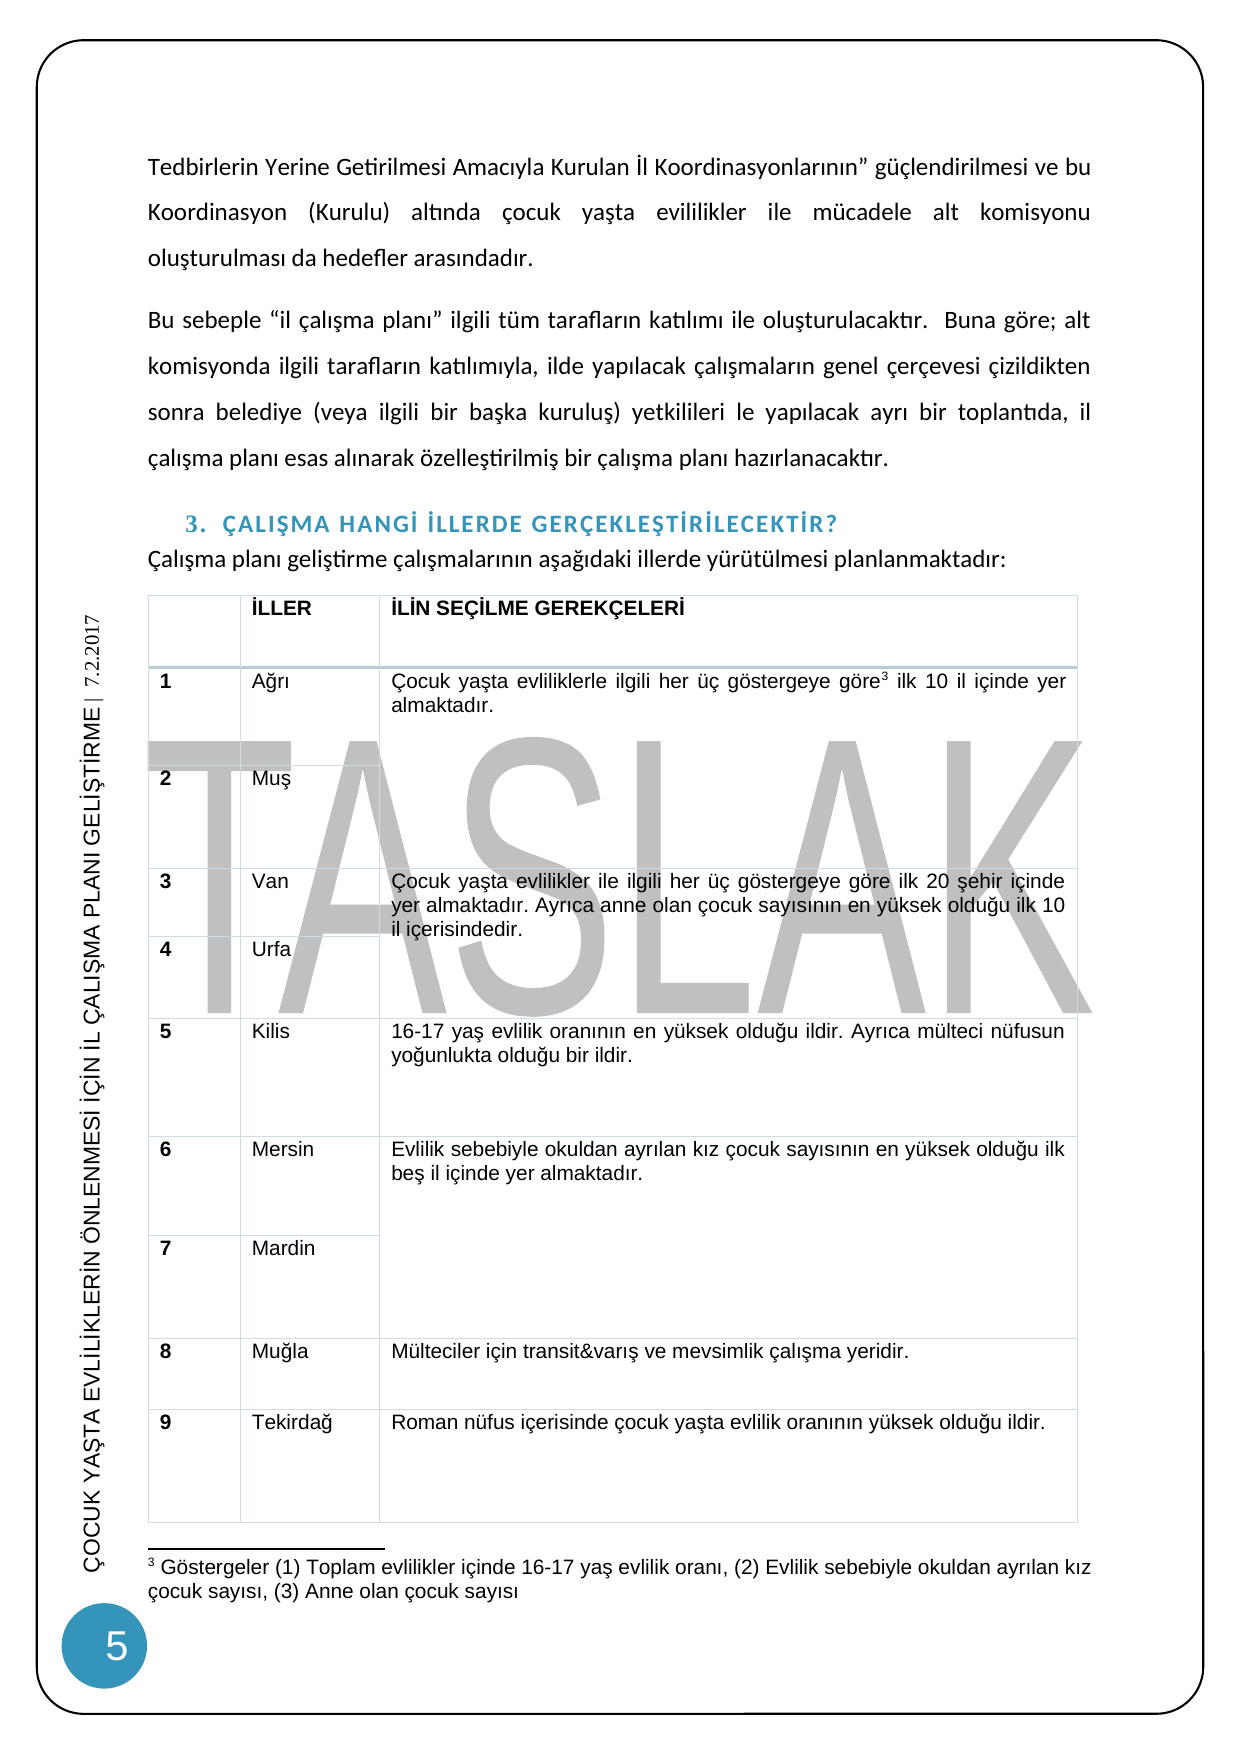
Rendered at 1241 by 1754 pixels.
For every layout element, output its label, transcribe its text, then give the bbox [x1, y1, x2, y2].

table_cell 7 [149, 1236, 240, 1338]
table_cell 2 [149, 766, 240, 867]
table_cell Van [241, 869, 379, 936]
table_header İLLER [241, 596, 379, 666]
table_cell Mülteciler için transit&varış ve mevsimlik çalışma yeridir. [380, 1339, 1077, 1409]
table_cell 6 [149, 1137, 240, 1235]
table_cell 4 [149, 937, 240, 1018]
table_cell 8 [149, 1339, 240, 1409]
table_cell 16-17 yaş evlilik oranının en yüksek olduğu ildir. Ayrıca mülteci nüfusun yoğunlukta olduğu bir ildir. [380, 1019, 1077, 1136]
table_cell Evlilik sebebiyle okuldan ayrılan kız çocuk sayısının en yüksek olduğu ilk beş il içinde yer almaktadır. [380, 1137, 1077, 1338]
table_header [149, 596, 240, 666]
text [148, 151, 1092, 273]
table_cell Muş [241, 766, 379, 867]
table_cell Roman nüfus içerisinde çocuk yaşta evlilik oranının yüksek olduğu ildir. [380, 1410, 1077, 1522]
table_cell 1 [149, 669, 240, 765]
table_cell Muğla [241, 1339, 379, 1409]
text Çalışma planı geliştirme çalışmalarının aşağıdaki illerde yürütülmesi planlanmaktadır: [148, 543, 1092, 574]
table_cell Çocuk yaşta evlilikler ile ilgili her üç göstergeye göre ilk 20 şehir içinde yer almaktadır. Ayrıca anne olan çocuk sayısının en yüksek olduğu ilk 10 il içerisindedir. [380, 869, 1077, 1018]
table_cell Ağrı [241, 669, 379, 765]
table_cell Çocuk yaşta evliliklerle ilgili her üç göstergeye göre ilk 10 il içinde yer almaktadır. [380, 669, 1077, 867]
table_cell Mardin [241, 1236, 379, 1338]
table_cell Tekirdağ [241, 1410, 379, 1522]
table_cell 5 [149, 1019, 240, 1136]
text Bu sebeple “il çalışma planı” ilgili tüm tarafların katılımı ile oluşturulacaktır. Buna göre; alt komisyonda ilgili tarafların katılımıyla, ilde yapılacak çalışmaların genel çerçevesi çizildikten sonra belediye (veya ilgili bir başka kuruluş) yetkilileri le yapılacak ayrı bir toplantıda, il çalışma planı esas alınarak özelleştirilmiş bir çalışma planı hazırlanacaktır. [148, 305, 1092, 472]
table_cell Kilis [241, 1019, 379, 1136]
table_header İLİN SEÇİLME GEREKÇELERİ [380, 596, 1077, 666]
subtitle ÇALIŞMA HANGİ İLLERDE GERÇEKLEŞTİRİLECEKTİR? [185, 508, 1092, 539]
table_cell 9 [149, 1410, 240, 1522]
table_cell 3 [149, 869, 240, 936]
table_cell Urfa [241, 937, 379, 1018]
table_cell Mersin [241, 1137, 379, 1235]
